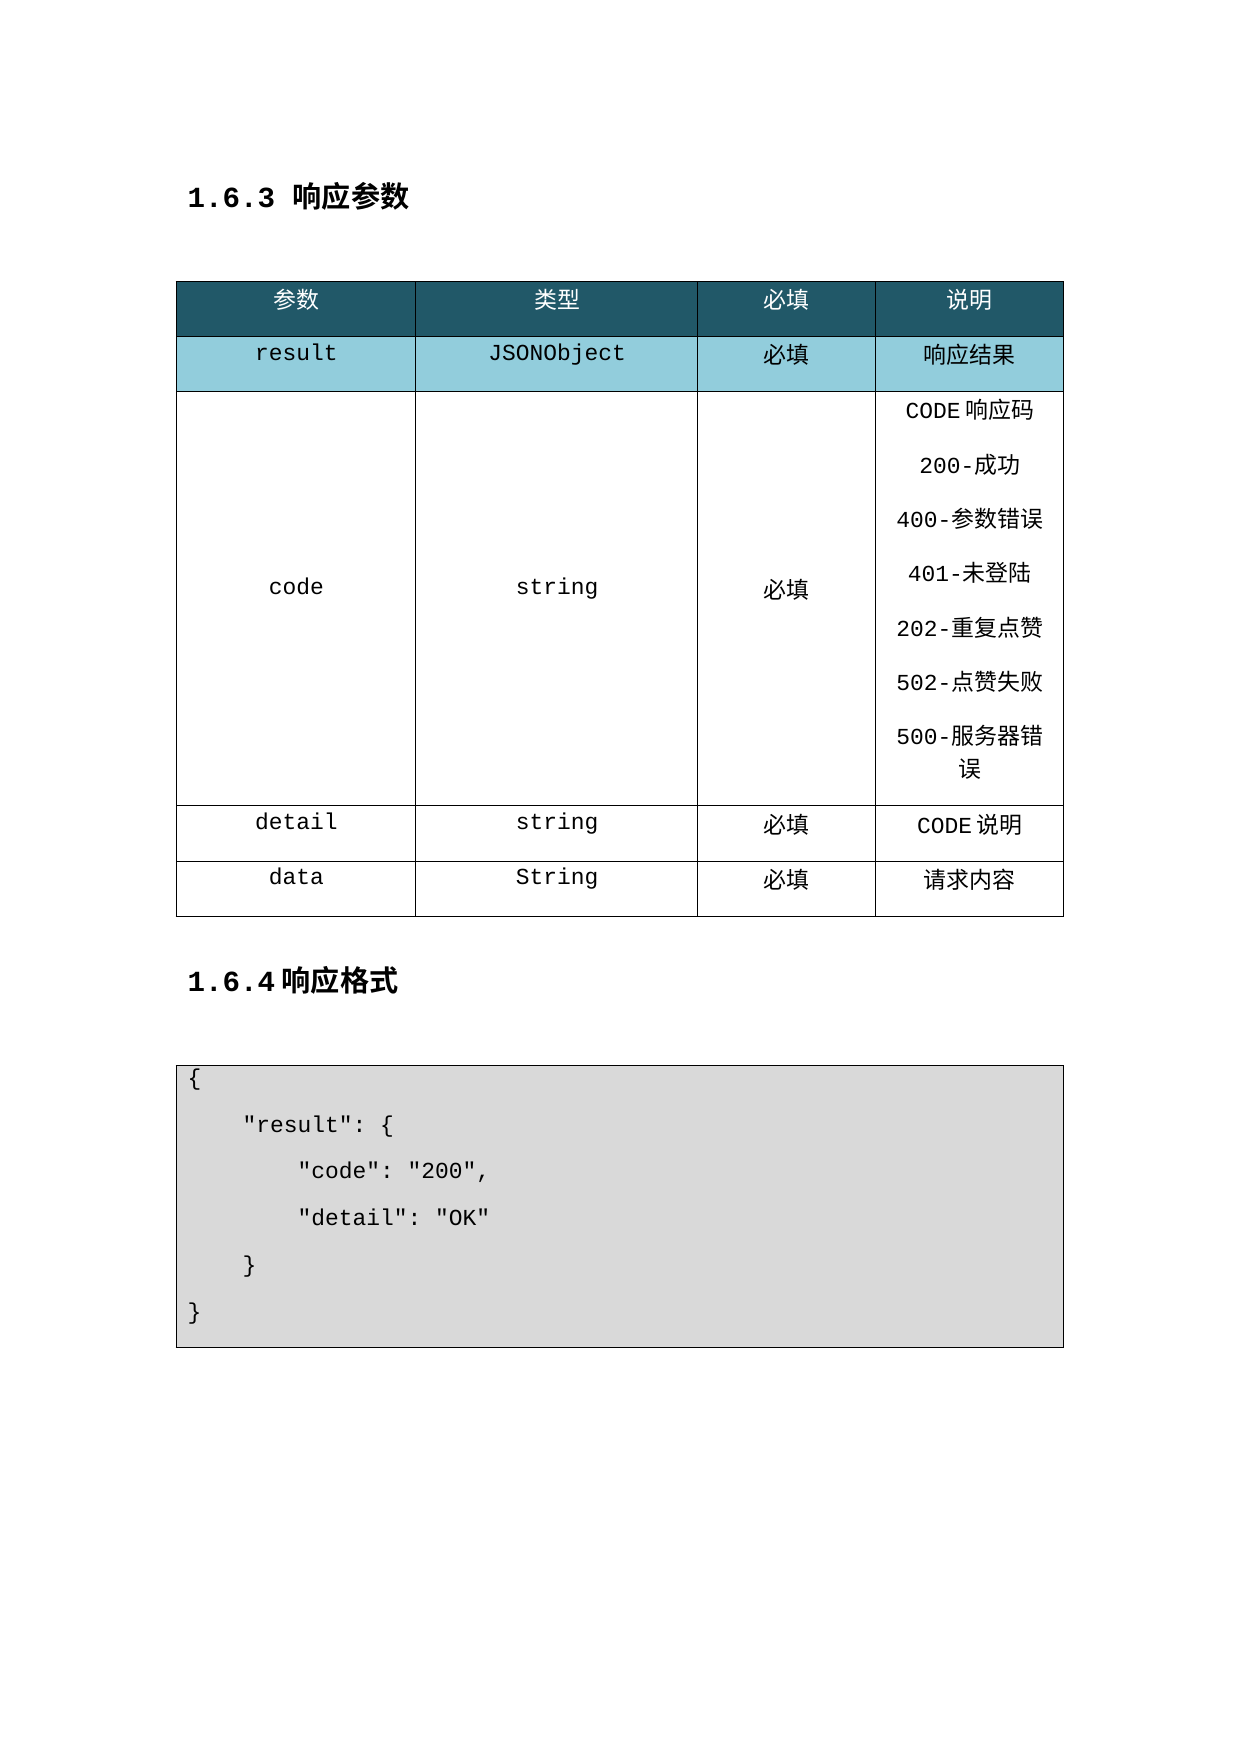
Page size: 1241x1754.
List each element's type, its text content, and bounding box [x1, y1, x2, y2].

table_cell 请求内容 [876, 862, 1063, 916]
table_header 说明 [876, 282, 1063, 336]
table_cell 响应结果 [876, 337, 1063, 391]
subtitle 1.6.3 响应参数 [187, 162, 1053, 227]
table_cell CODE响应码 200-成功 400-参数错误 401-未登陆 202-重复点赞 502-点赞失败 500-服务器错误 [876, 392, 1063, 805]
subtitle 1.6.4 响应格式 [187, 946, 1053, 1011]
table_cell CODE说明 [876, 806, 1063, 861]
table_header 类型 [416, 282, 697, 336]
table_cell 必填 [698, 392, 875, 805]
table_cell string [416, 392, 697, 805]
table_cell String [416, 862, 697, 916]
table_cell code [177, 392, 415, 805]
table_cell 必填 [698, 337, 875, 391]
table_cell detail [177, 806, 415, 861]
table_header 参数 [177, 282, 415, 336]
table_header 必填 [698, 282, 875, 336]
table_cell 必填 [698, 806, 875, 861]
table_cell JSONObject [416, 337, 697, 391]
table_cell string [416, 806, 697, 861]
table_cell 必填 [698, 862, 875, 916]
table_cell data [177, 862, 415, 916]
table_cell result [177, 337, 415, 391]
table_header { "result": { "code": "200", "detail": "OK" } } [177, 1066, 1063, 1347]
